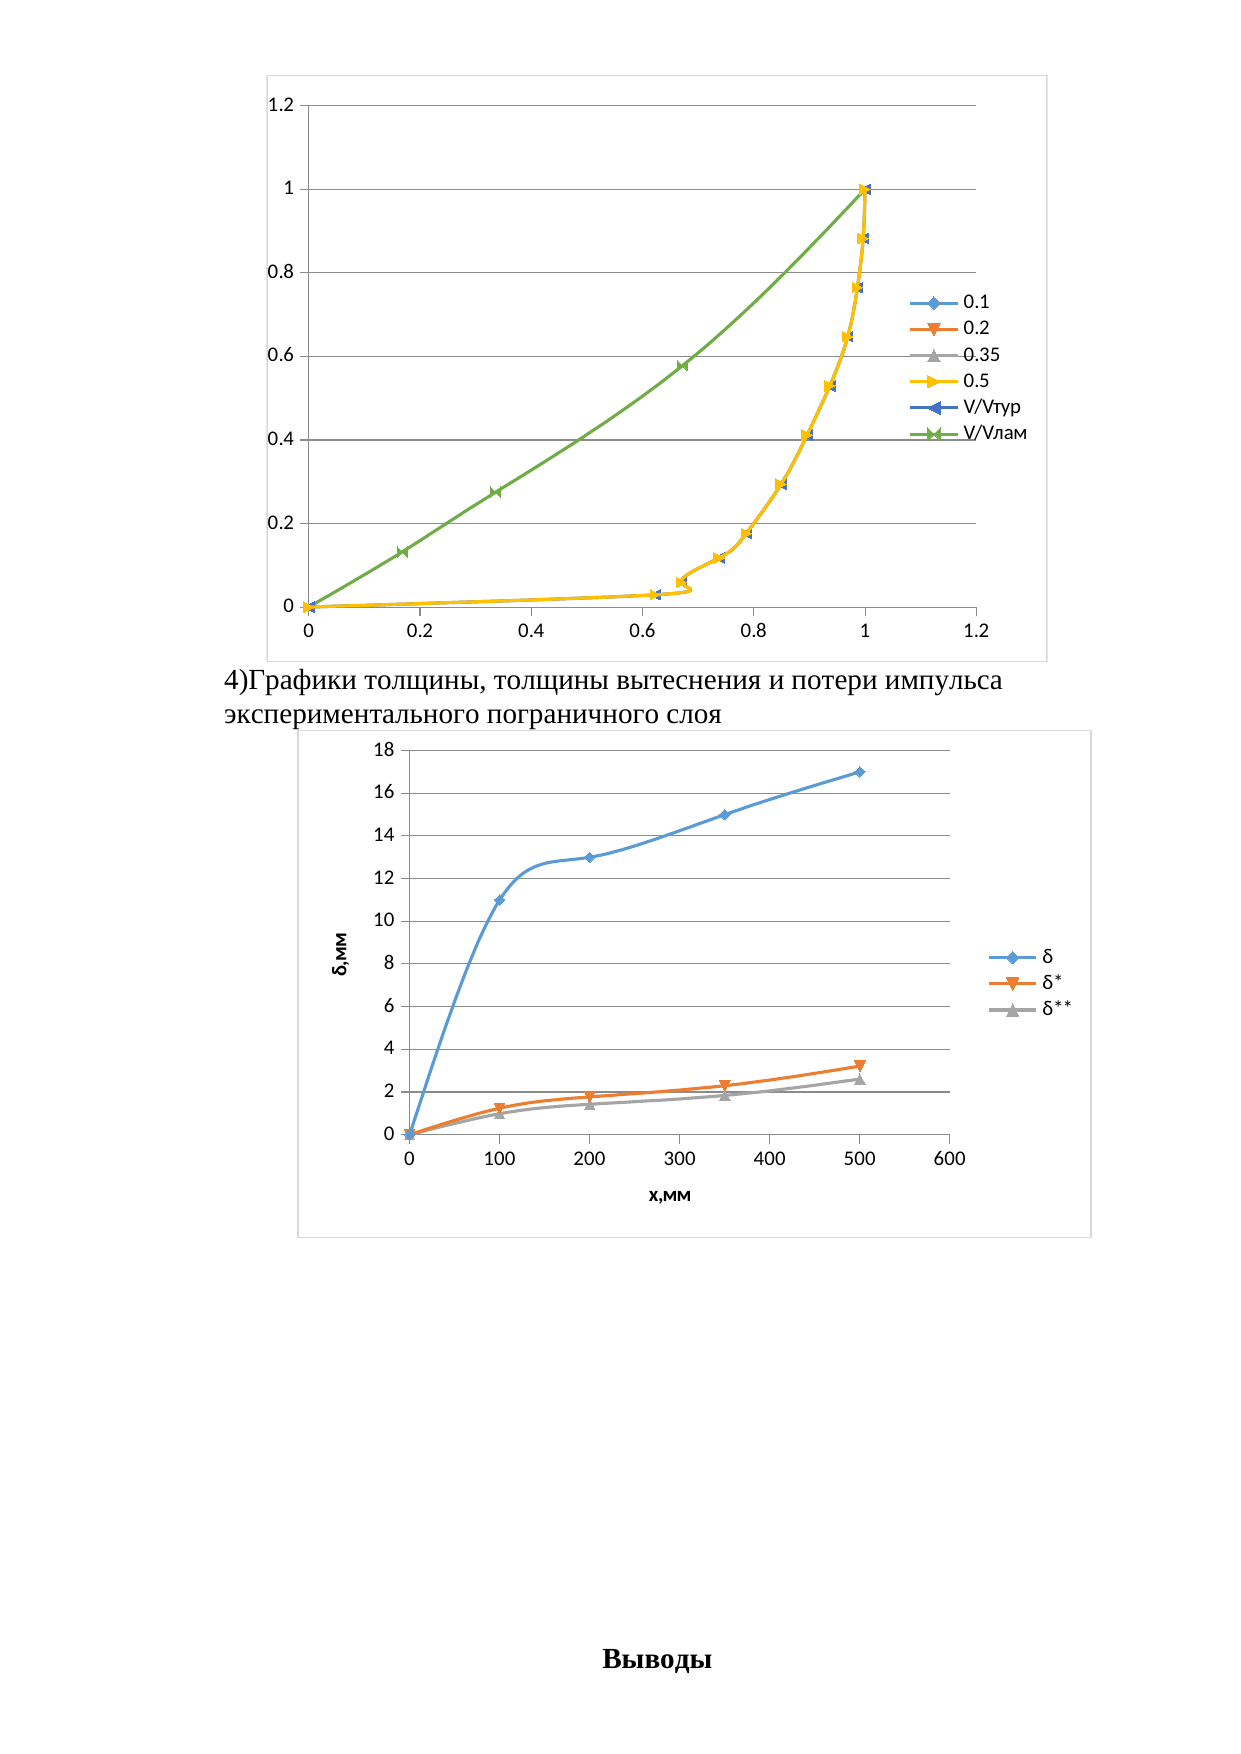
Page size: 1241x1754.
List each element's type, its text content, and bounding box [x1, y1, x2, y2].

list 4)Графики толщины, толщины вытеснения и потери импульса экспериментального пограничного слоя [224, 662, 1165, 729]
text Выводы [75, 1641, 1165, 1674]
